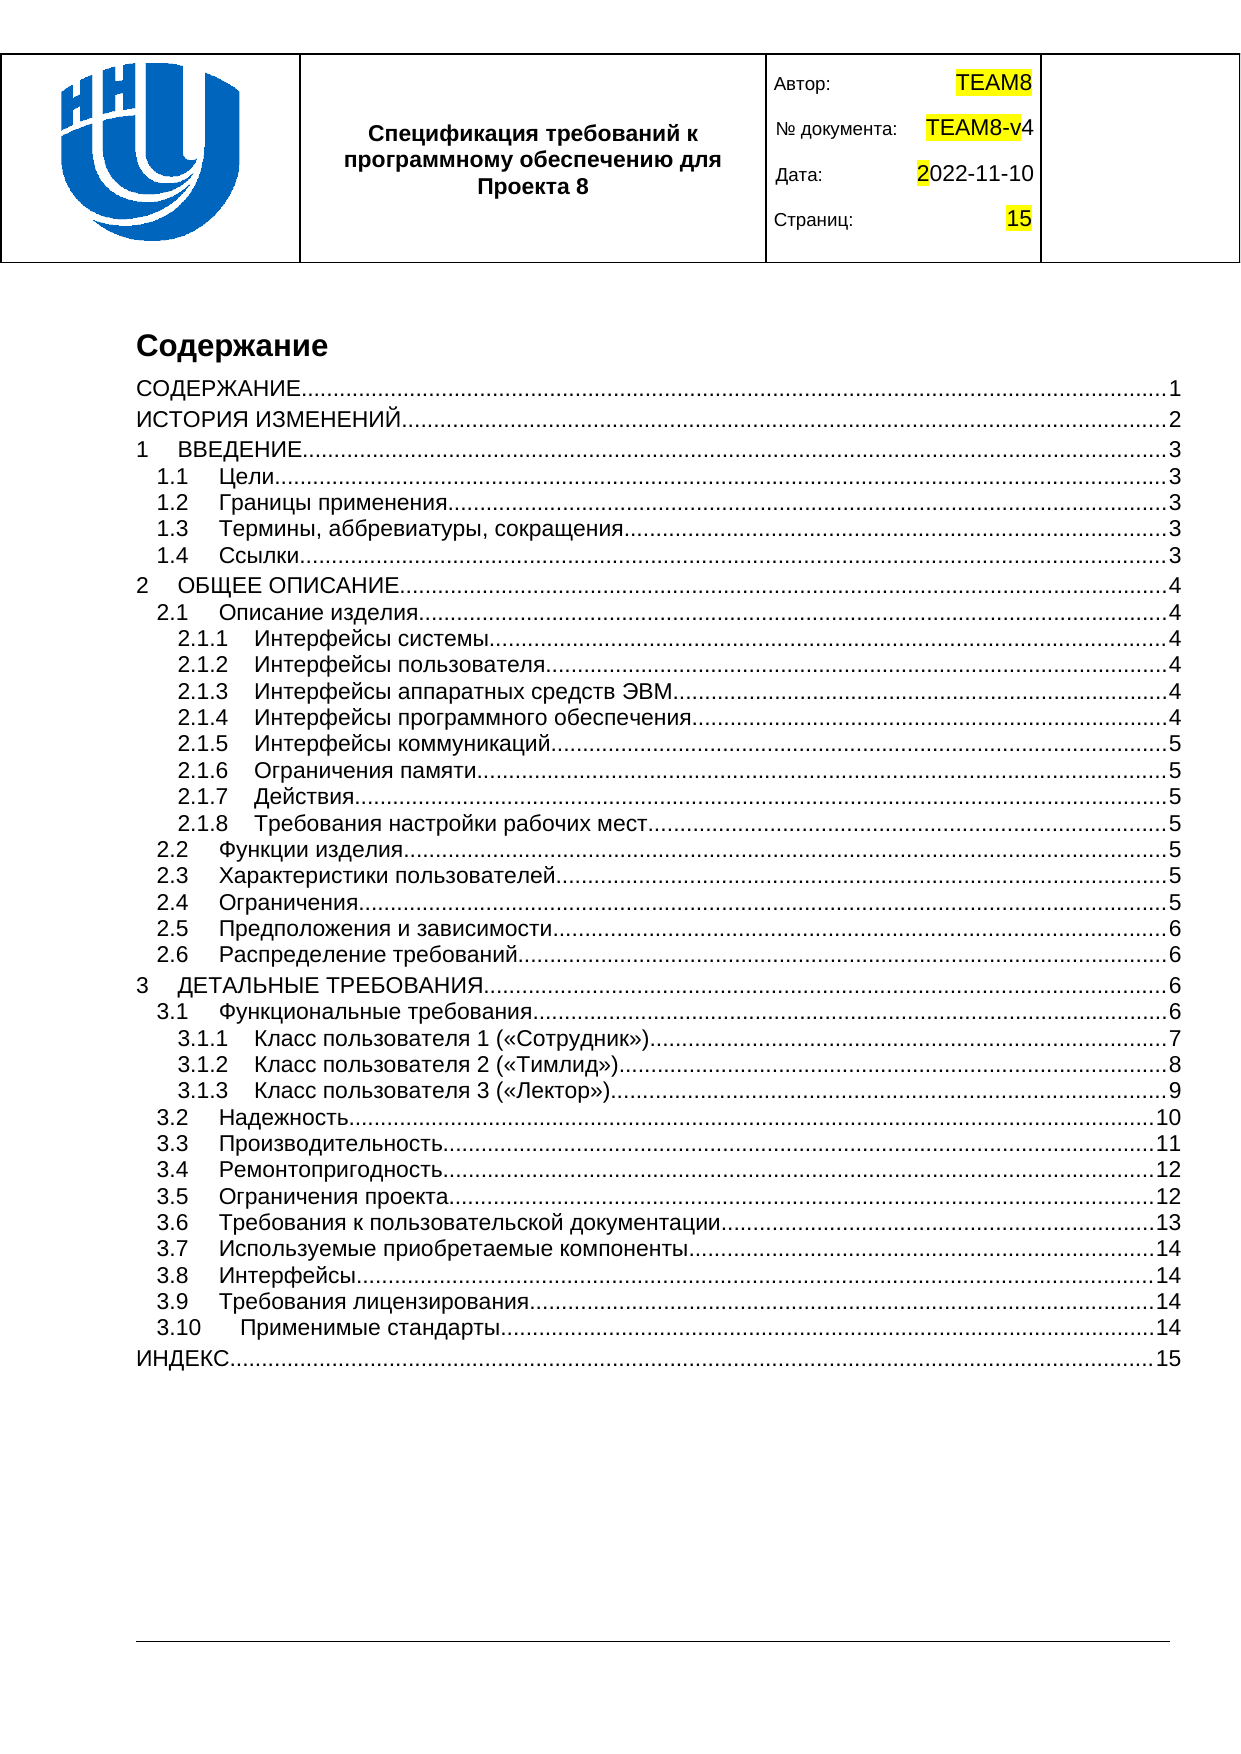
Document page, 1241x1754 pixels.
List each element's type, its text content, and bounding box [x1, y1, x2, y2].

text 3.1.2 Класс пользователя 2 («Тимлид») 8 [177, 1051, 1181, 1077]
text Индекс 15 [136, 1345, 1181, 1371]
subtitle Содержание [136, 327, 1181, 363]
text 1.4 Ссылки 3 [156, 542, 1181, 568]
text 2.6 Распределение требований 6 [156, 941, 1181, 968]
text 1.1 Цели 3 [156, 463, 1181, 489]
text 3.8 Интерфейсы 14 [156, 1262, 1181, 1288]
text 2.4 Ограничения 5 [156, 888, 1181, 915]
text 3.9 Требования лицензирования 14 [156, 1288, 1181, 1314]
text 2.1.4 Интерфейсы программного обеспечения 4 [177, 704, 1181, 730]
text 3.1 Функциональные требования 6 [156, 998, 1181, 1024]
text 3.4 Ремонтопригодность 12 [156, 1156, 1181, 1183]
text 2 Общее описание 4 [136, 572, 1181, 599]
text 3.2 Надежность 10 [156, 1103, 1181, 1130]
text 3.10 Применимые стандарты 14 [156, 1314, 1181, 1341]
text 3.6 Требования к пользовательской документации 13 [156, 1209, 1181, 1235]
text 2.5 Предположения и зависимости 6 [156, 915, 1181, 941]
text 2.1.8 Требования настройки рабочих мест 5 [177, 809, 1181, 836]
text 2.1.7 Действия 5 [177, 783, 1181, 809]
text 2.1.2 Интерфейсы пользователя 4 [177, 651, 1181, 678]
text 3 Детальные требования 6 [136, 972, 1181, 998]
text 1.2 Границы применения 3 [156, 489, 1181, 515]
text 3.1.3 Класс пользователя 3 («Лектор») 9 [177, 1077, 1181, 1103]
text 3.3 Производительность 11 [156, 1130, 1181, 1156]
text История изменений 2 [136, 406, 1181, 432]
text 1 Введение 3 [136, 436, 1181, 463]
text 2.1.1 Интерфейсы системы 4 [177, 625, 1181, 651]
text Содержание 1 [136, 375, 1181, 402]
text 3.7 Используемые приобретаемые компоненты 14 [156, 1235, 1181, 1262]
text 2.2 Функции изделия 5 [156, 836, 1181, 862]
picture [61, 63, 240, 241]
text 2.3 Характеристики пользователей 5 [156, 862, 1181, 888]
text 2.1.5 Интерфейсы коммуникаций 5 [177, 730, 1181, 757]
text 1.3 Термины, аббревиатуры, сокращения 3 [156, 515, 1181, 542]
text 2.1.6 Ограничения памяти 5 [177, 757, 1181, 783]
text 2.1 Описание изделия 4 [156, 599, 1181, 625]
text 3.1.1 Класс пользователя 1 («Сотрудник») 7 [177, 1024, 1181, 1051]
text 3.5 Ограничения проекта 12 [156, 1183, 1181, 1209]
text 2.1.3 Интерфейсы аппаратных средств ЭВМ 4 [177, 678, 1181, 704]
